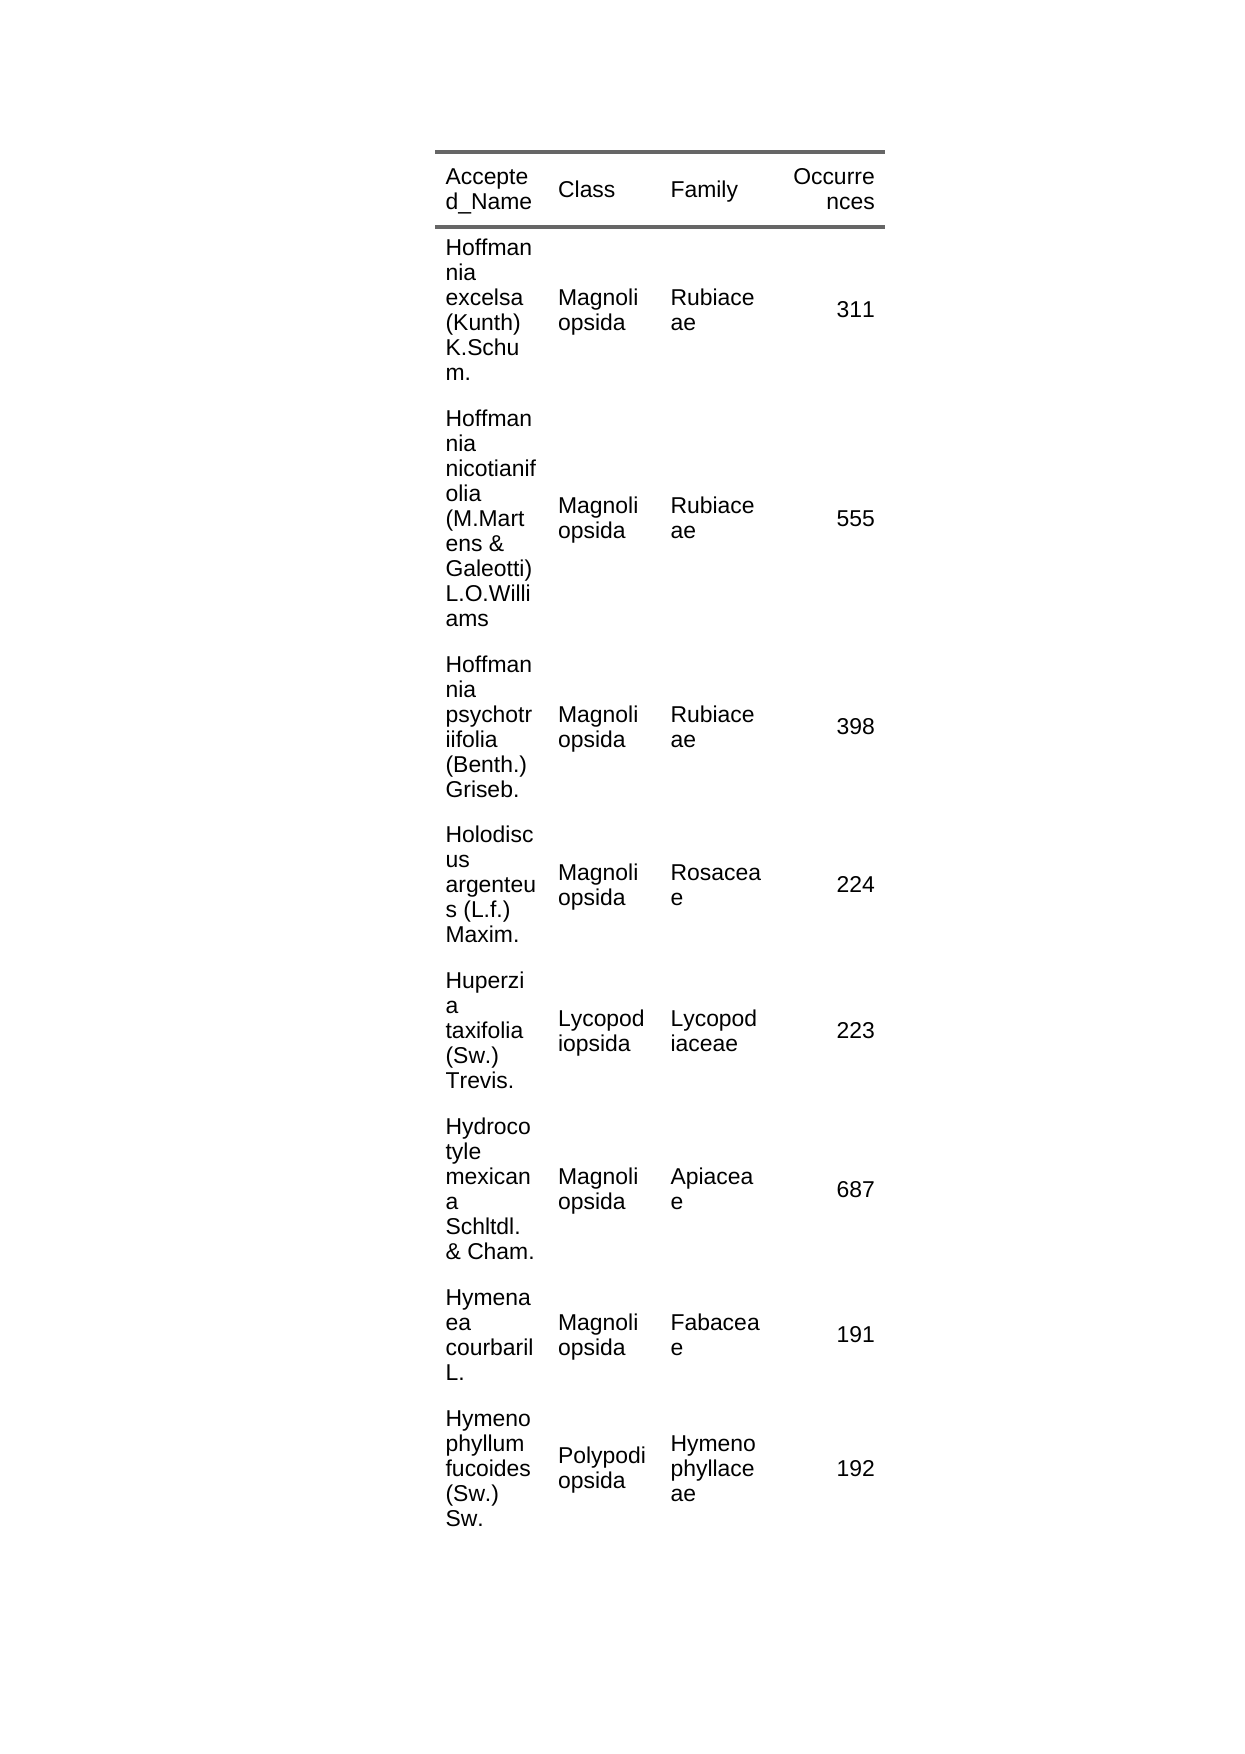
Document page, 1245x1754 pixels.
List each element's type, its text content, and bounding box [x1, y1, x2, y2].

table_cell Hymenophyllaceae [660, 1396, 772, 1542]
table_cell Hoffmannia psychotriifolia (Benth.) Griseb. [435, 642, 547, 812]
table_cell Magnoliopsida [548, 813, 660, 958]
table_cell Hymenophyllum fucoides (Sw.) Sw. [435, 1396, 547, 1542]
table_cell Lycopodiaceae [660, 958, 772, 1104]
table_header Accepted_Name [435, 154, 547, 225]
table_cell Magnoliopsida [548, 1275, 660, 1396]
table_cell Magnoliopsida [548, 396, 660, 642]
table_cell Rubiaceae [660, 229, 772, 396]
table_cell 191 [773, 1275, 885, 1396]
table_cell Rubiaceae [660, 642, 772, 812]
table_cell Hydrocotyle mexicana Schltdl. & Cham. [435, 1104, 547, 1275]
table_cell Rosaceae [660, 813, 772, 958]
table_cell Magnoliopsida [548, 642, 660, 812]
table_cell Lycopodiopsida [548, 958, 660, 1104]
table_cell Huperzia taxifolia (Sw.) Trevis. [435, 958, 547, 1104]
table_cell Hymenaea courbaril L. [435, 1275, 547, 1396]
table_cell Rubiaceae [660, 396, 772, 642]
table_cell 192 [773, 1396, 885, 1542]
table_cell 311 [773, 229, 885, 396]
table_cell Hoffmannia nicotianifolia (M.Martens & Galeotti) L.O.Williams [435, 396, 547, 642]
table_cell 687 [773, 1104, 885, 1275]
table_header Class [548, 154, 660, 225]
table_cell Holodiscus argenteus (L.f.) Maxim. [435, 813, 547, 958]
table_cell Magnoliopsida [548, 1104, 660, 1275]
table_cell 223 [773, 958, 885, 1104]
table_cell 555 [773, 396, 885, 642]
table_cell 398 [773, 642, 885, 812]
table_cell Apiaceae [660, 1104, 772, 1275]
table_cell Polypodiopsida [548, 1396, 660, 1542]
table_cell 224 [773, 813, 885, 958]
table_cell Fabaceae [660, 1275, 772, 1396]
table_header Occurrences [773, 154, 885, 225]
table_cell Magnoliopsida [548, 229, 660, 396]
table_cell Hoffmannia excelsa (Kunth) K.Schum. [435, 229, 547, 396]
table_header Family [660, 154, 772, 225]
